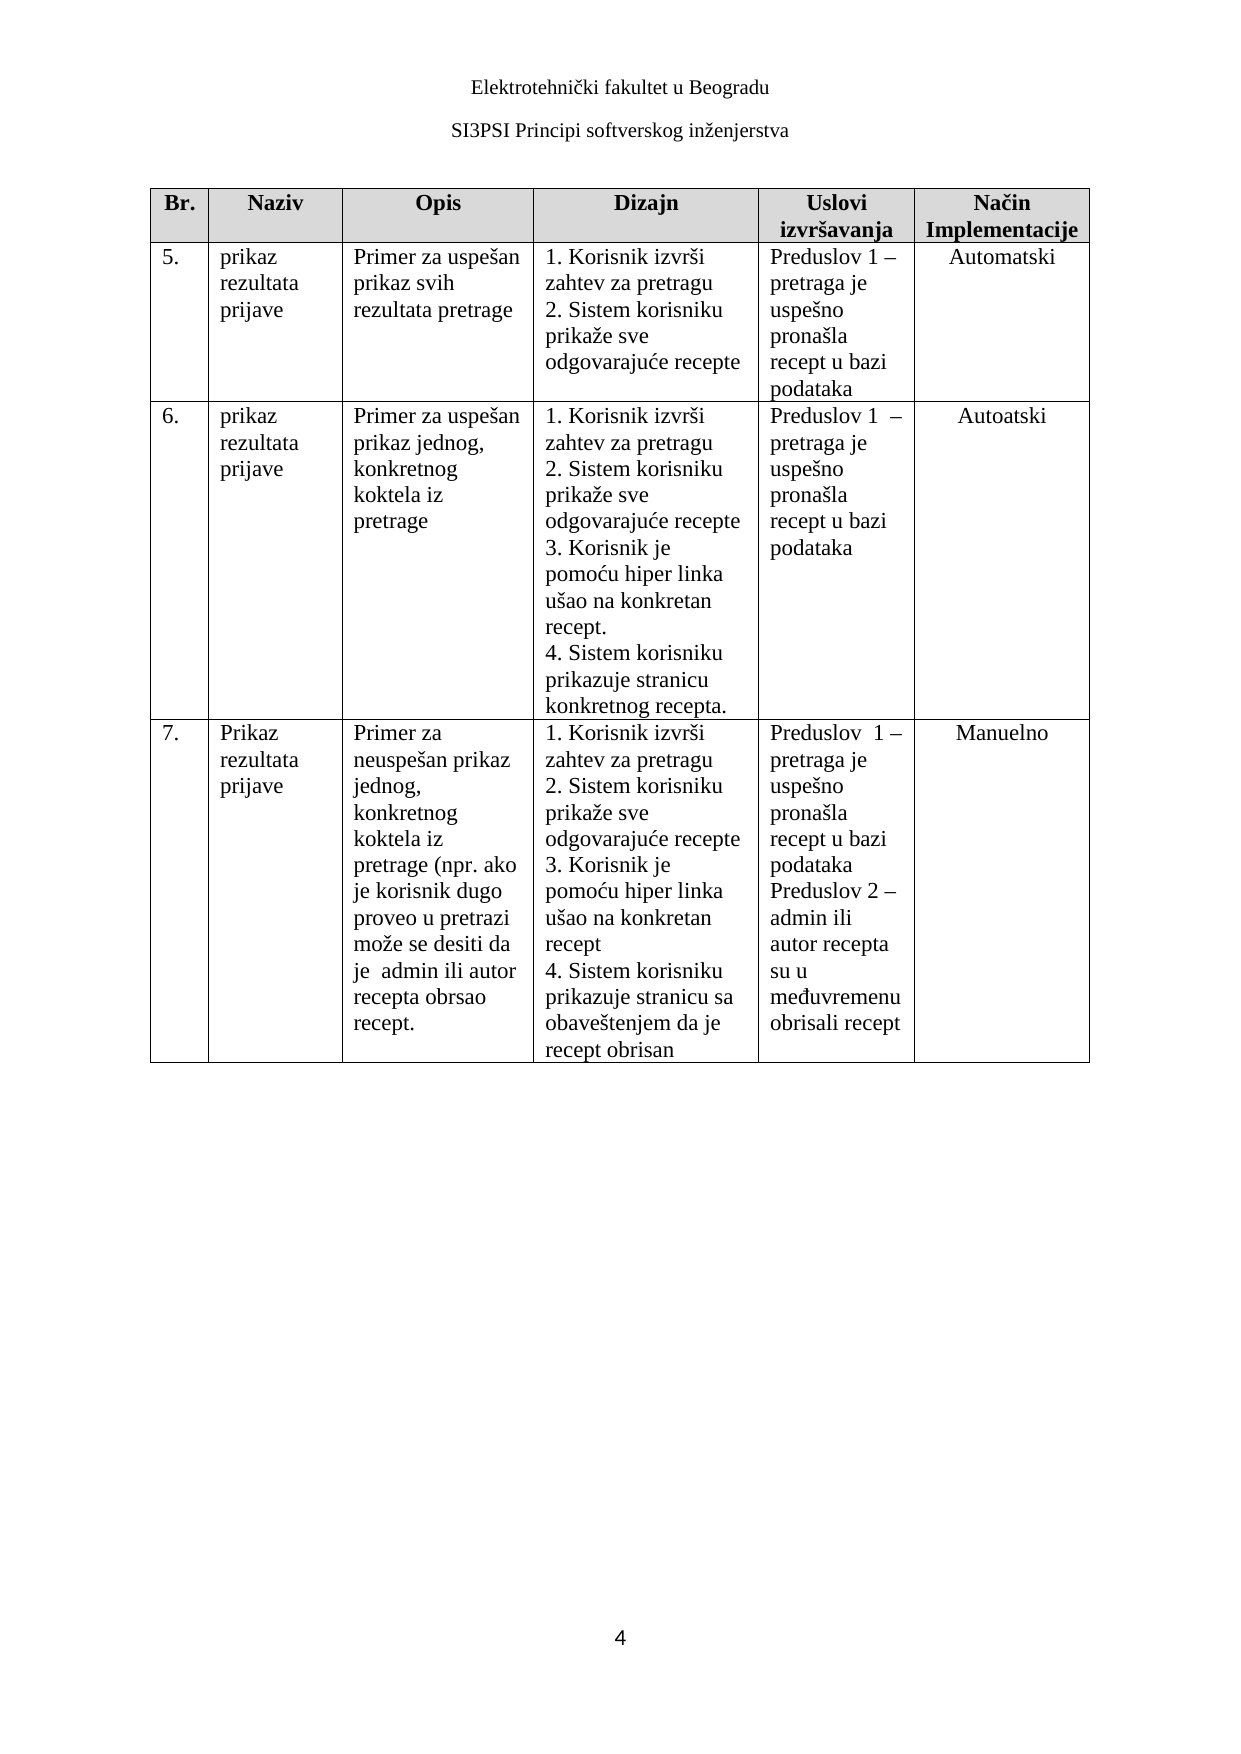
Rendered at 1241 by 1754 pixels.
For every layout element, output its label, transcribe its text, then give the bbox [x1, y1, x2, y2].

table_cell 6. [151, 402, 208, 718]
table_cell Automatski [915, 243, 1089, 401]
table_cell prikaz rezultata prijave [209, 243, 342, 401]
table_cell Preduslov 1 – pretraga je uspešno pronašla recept u bazi podataka Preduslov 2 – admin ili autor recepta su u međuvremenu obrisali recept [759, 720, 914, 1062]
table_header Dizajn [534, 189, 758, 242]
table_cell 5. [151, 243, 208, 401]
table_cell prikaz rezultata prijave [209, 402, 342, 718]
table_cell 1. Korisnik izvrši zahtev za pretragu 2. Sistem korisniku prikaže sve odgovarajuće recepte 3. Korisnik je pomoću hiper linka ušao na konkretan recept 4. Sistem korisniku prikazuje stranicu sa obaveštenjem da je recept obrisan [534, 720, 758, 1062]
table_cell Primer za uspešan prikaz jednog, konkretnog koktela iz pretrage [343, 402, 533, 718]
table_cell Preduslov 1 – pretraga je uspešno pronašla recept u bazi podataka [759, 402, 914, 718]
table_cell 7. [151, 720, 208, 1062]
table_cell Prikaz rezultata prijave [209, 720, 342, 1062]
table_header Opis [343, 189, 533, 242]
table_cell Manuelno [915, 720, 1089, 1062]
table_header Način Implementacije [915, 189, 1089, 242]
table_header Naziv [209, 189, 342, 242]
table_cell Primer za uspešan prikaz svih rezultata pretrage [343, 243, 533, 401]
table_cell Primer za neuspešan prikaz jednog, konkretnog koktela iz pretrage (npr. ako je korisnik dugo proveo u pretrazi može se desiti da je admin ili autor recepta obrsao recept. [343, 720, 533, 1062]
table_cell Autoatski [915, 402, 1089, 718]
table_cell 1. Korisnik izvrši zahtev za pretragu 2. Sistem korisniku prikaže sve odgovarajuće recepte [534, 243, 758, 401]
table_cell 1. Korisnik izvrši zahtev za pretragu 2. Sistem korisniku prikaže sve odgovarajuće recepte 3. Korisnik je pomoću hiper linka ušao na konkretan recept. 4. Sistem korisniku prikazuje stranicu konkretnog recepta. [534, 402, 758, 718]
table_header Br. [151, 189, 208, 242]
table_cell Preduslov 1 – pretraga je uspešno pronašla recept u bazi podataka [759, 243, 914, 401]
table_header Uslovi izvršavanja [759, 189, 914, 242]
